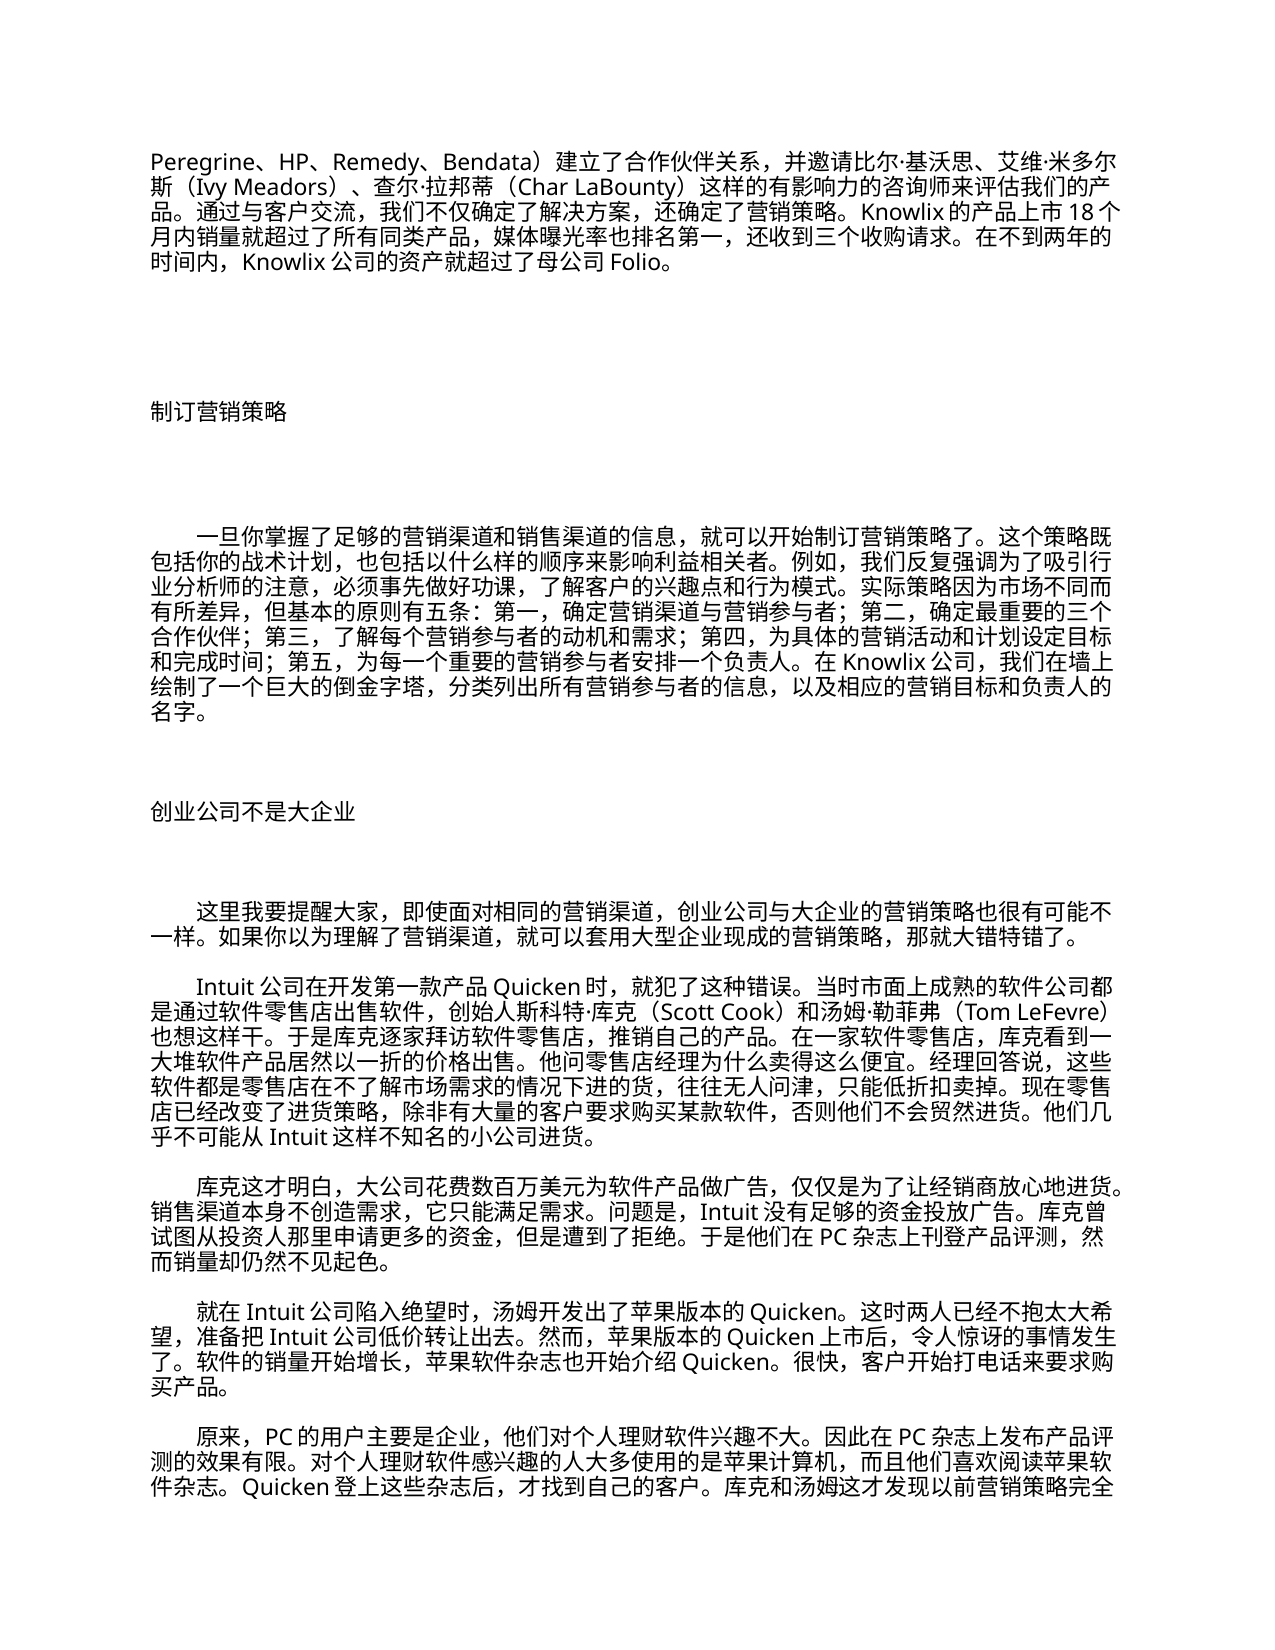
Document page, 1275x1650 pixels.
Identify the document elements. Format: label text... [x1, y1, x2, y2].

text 库克这才明白，大公司花费数百万美元为软件产品做广告，仅仅是为了让经销商放心地进货。销售渠道本身不创造需求，它只能满足需求。问题是，Intuit没有足够的资金投放广告。库克曾试图从投资人那里申请更多的资金，但是遭到了拒绝。于是他们在PC杂志上刊登产品评测，然而销量却仍然不见起色。 [150, 1175, 1125, 1275]
text 创业公司不是大企业 [150, 800, 1125, 825]
text 这里我要提醒大家，即使面对相同的营销渠道，创业公司与大企业的营销策略也很有可能不一样。如果你以为理解了营销渠道，就可以套用大型企业现成的营销策略，那就大错特错了。 [150, 900, 1125, 950]
text 一旦你掌握了足够的营销渠道和销售渠道的信息，就可以开始制订营销策略了。这个策略既包括你的战术计划，也包括以什么样的顺序来影响利益相关者。例如，我们反复强调为了吸引行业分析师的注意，必须事先做好功课，了解客户的兴趣点和行为模式。实际策略因为市场不同而有所差异，但基本的原则有五条：第一，确定营销渠道与营销参与者；第二，确定最重要的三个合作伙伴；第三，了解每个营销参与者的动机和需求；第四，为具体的营销活动和计划设定目标和完成时间；第五，为每一个重要的营销参与者安排一个负责人。在Knowlix公司，我们在墙上绘制了一个巨大的倒金字塔，分类列出所有营销参与者的信息，以及相应的营销目标和负责人的名字。 [150, 525, 1125, 725]
text 就在Intuit公司陷入绝望时，汤姆开发出了苹果版本的Quicken。这时两人已经不抱太大希望，准备把Intuit公司低价转让出去。然而，苹果版本的Quicken上市后，令人惊讶的事情发生了。软件的销量开始增长，苹果软件杂志也开始介绍Quicken。很快，客户开始打电话来要求购买产品。 [150, 1300, 1125, 1400]
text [150, 150, 1125, 275]
text 制订营销策略 [150, 400, 1125, 425]
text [150, 1425, 1125, 1500]
text Intuit公司在开发第一款产品Quicken时，就犯了这种错误。当时市面上成熟的软件公司都是通过软件零售店出售软件，创始人斯科特·库克（Scott Cook）和汤姆·勒菲弗（Tom LeFevre）也想这样干。于是库克逐家拜访软件零售店，推销自己的产品。在一家软件零售店，库克看到一大堆软件产品居然以一折的价格出售。他问零售店经理为什么卖得这么便宜。经理回答说，这些软件都是零售店在不了解市场需求的情况下进的货，往往无人问津，只能低折扣卖掉。现在零售店已经改变了进货策略，除非有大量的客户要求购买某款软件，否则他们不会贸然进货。他们几乎不可能从Intuit这样不知名的小公司进货。 [150, 975, 1125, 1150]
